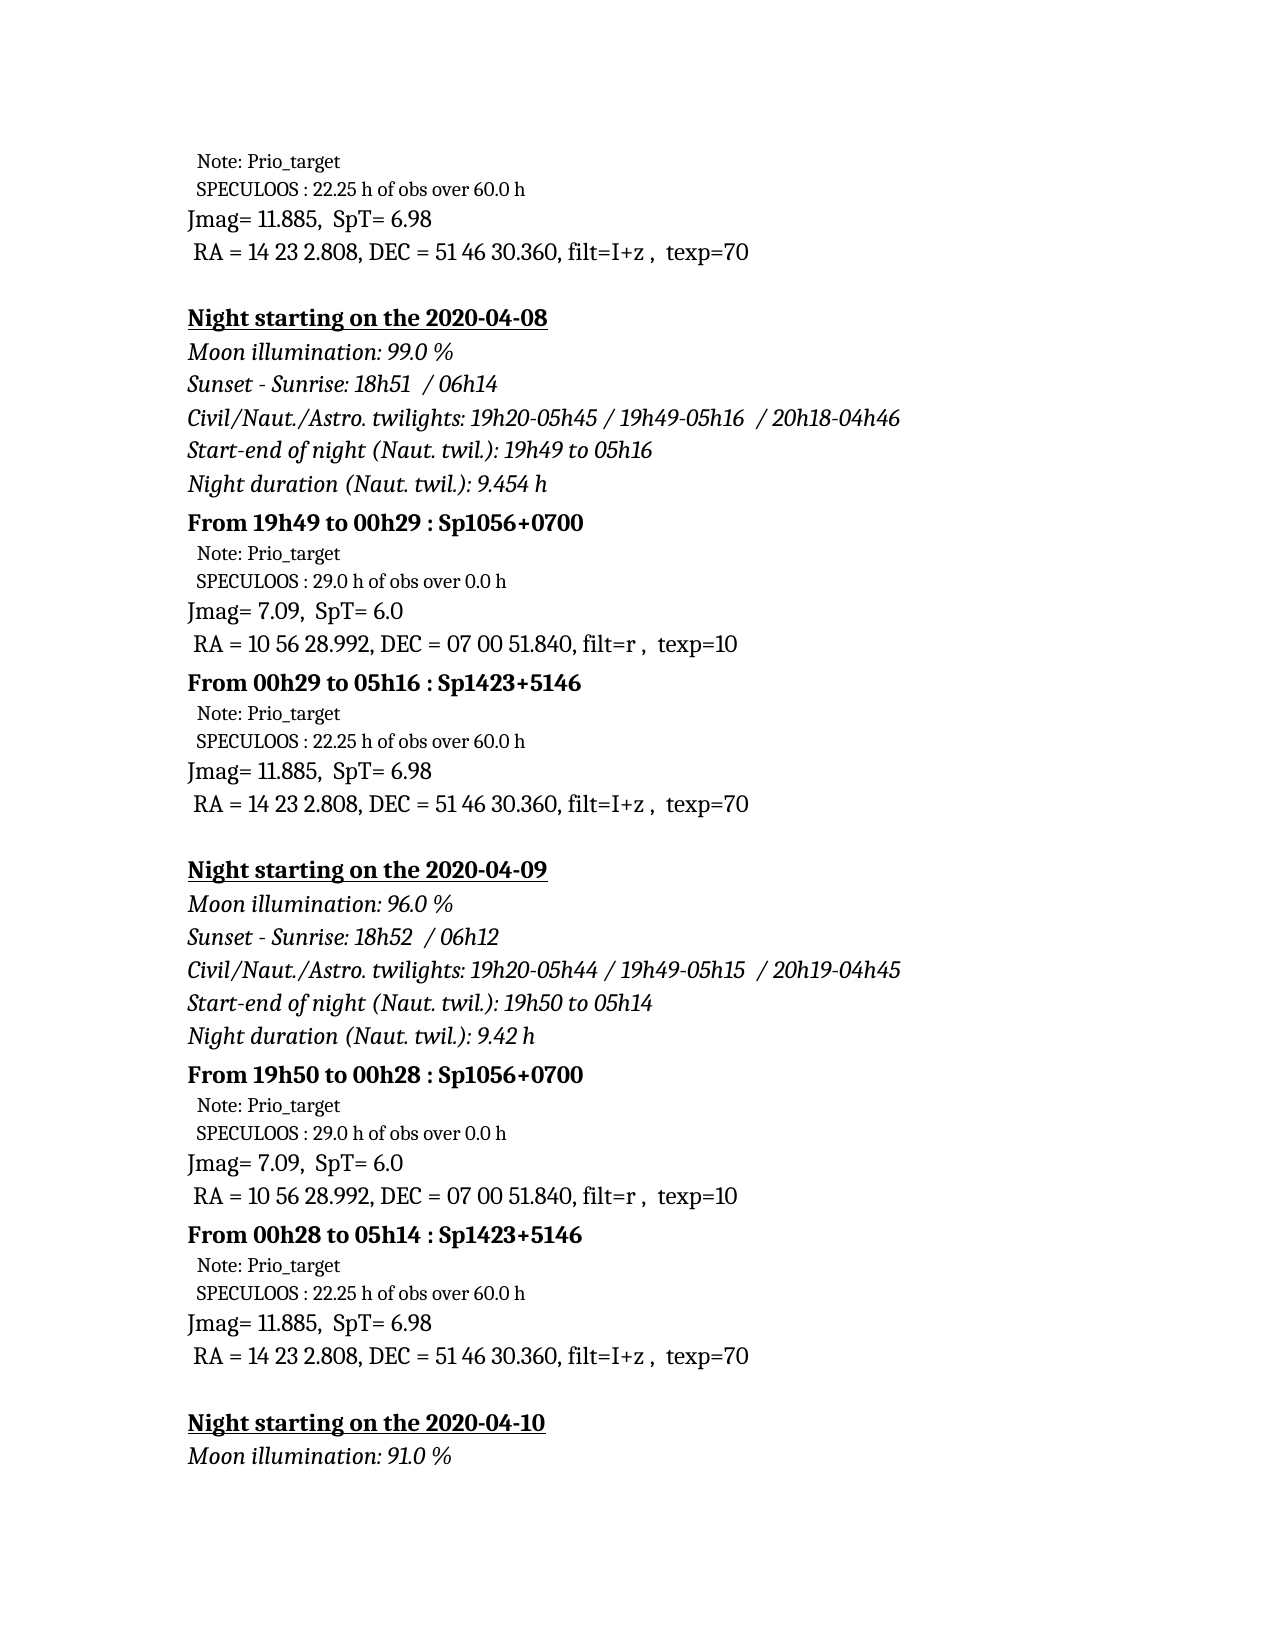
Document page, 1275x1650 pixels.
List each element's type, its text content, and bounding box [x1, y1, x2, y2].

text Moon illumination: 99.0 % [187, 337, 1087, 366]
text SPECULOOS : 22.25 h of obs over 60.0 h [187, 729, 1087, 753]
text Night starting on the 2020-04-10 [187, 1408, 1087, 1437]
text Jmag= 11.885, SpT= 6.98 [187, 1309, 1087, 1338]
text Civil/Naut./Astro. twilights: 19h20-05h44 / 19h49-05h15 / 20h19-04h45 [187, 956, 1087, 984]
text Civil/Naut./Astro. twilights: 19h20-05h45 / 19h49-05h16 / 20h18-04h46 [187, 403, 1087, 432]
text Note: Prio_target [187, 1254, 1087, 1278]
text Start-end of night (Naut. twil.): 19h50 to 05h14 [187, 988, 1087, 1017]
text Sunset - Sunrise: 18h52 / 06h12 [187, 922, 1087, 951]
text From 00h29 to 05h16 : Sp1423+5146 [187, 669, 1087, 698]
text SPECULOOS : 22.25 h of obs over 60.0 h [187, 177, 1087, 201]
text SPECULOOS : 29.0 h of obs over 0.0 h [187, 569, 1087, 593]
text From 00h28 to 05h14 : Sp1423+5146 [187, 1221, 1087, 1250]
text RA = 10 56 28.992, DEC = 07 00 51.840, filt=r , texp=10 [187, 630, 1087, 658]
text Jmag= 11.885, SpT= 6.98 [187, 757, 1087, 786]
text Note: Prio_target [187, 542, 1087, 566]
text RA = 10 56 28.992, DEC = 07 00 51.840, filt=r , texp=10 [187, 1182, 1087, 1211]
text Jmag= 11.885, SpT= 6.98 [187, 205, 1087, 234]
text Sunset - Sunrise: 18h51 / 06h14 [187, 370, 1087, 399]
text From 19h50 to 00h28 : Sp1056+0700 [187, 1061, 1087, 1089]
text Note: Prio_target [187, 150, 1087, 174]
text RA = 14 23 2.808, DEC = 51 46 30.360, filt=I+z , texp=70 [187, 790, 1087, 819]
text Night duration (Naut. twil.): 9.42 h [187, 1022, 1087, 1050]
text Jmag= 7.09, SpT= 6.0 [187, 1149, 1087, 1178]
text RA = 14 23 2.808, DEC = 51 46 30.360, filt=I+z , texp=70 [187, 238, 1087, 267]
text SPECULOOS : 22.25 h of obs over 60.0 h [187, 1282, 1087, 1306]
text RA = 14 23 2.808, DEC = 51 46 30.360, filt=I+z , texp=70 [187, 1342, 1087, 1371]
text Night duration (Naut. twil.): 9.454 h [187, 469, 1087, 498]
text SPECULOOS : 29.0 h of obs over 0.0 h [187, 1121, 1087, 1145]
text Note: Prio_target [187, 1094, 1087, 1118]
text Moon illumination: 91.0 % [187, 1442, 1087, 1470]
text Start-end of night (Naut. twil.): 19h49 to 05h16 [187, 436, 1087, 465]
text Note: Prio_target [187, 702, 1087, 726]
text Moon illumination: 96.0 % [187, 889, 1087, 918]
text From 19h49 to 00h29 : Sp1056+0700 [187, 509, 1087, 537]
text Night starting on the 2020-04-09 [187, 856, 1087, 885]
text Night starting on the 2020-04-08 [187, 304, 1087, 333]
text Jmag= 7.09, SpT= 6.0 [187, 597, 1087, 626]
